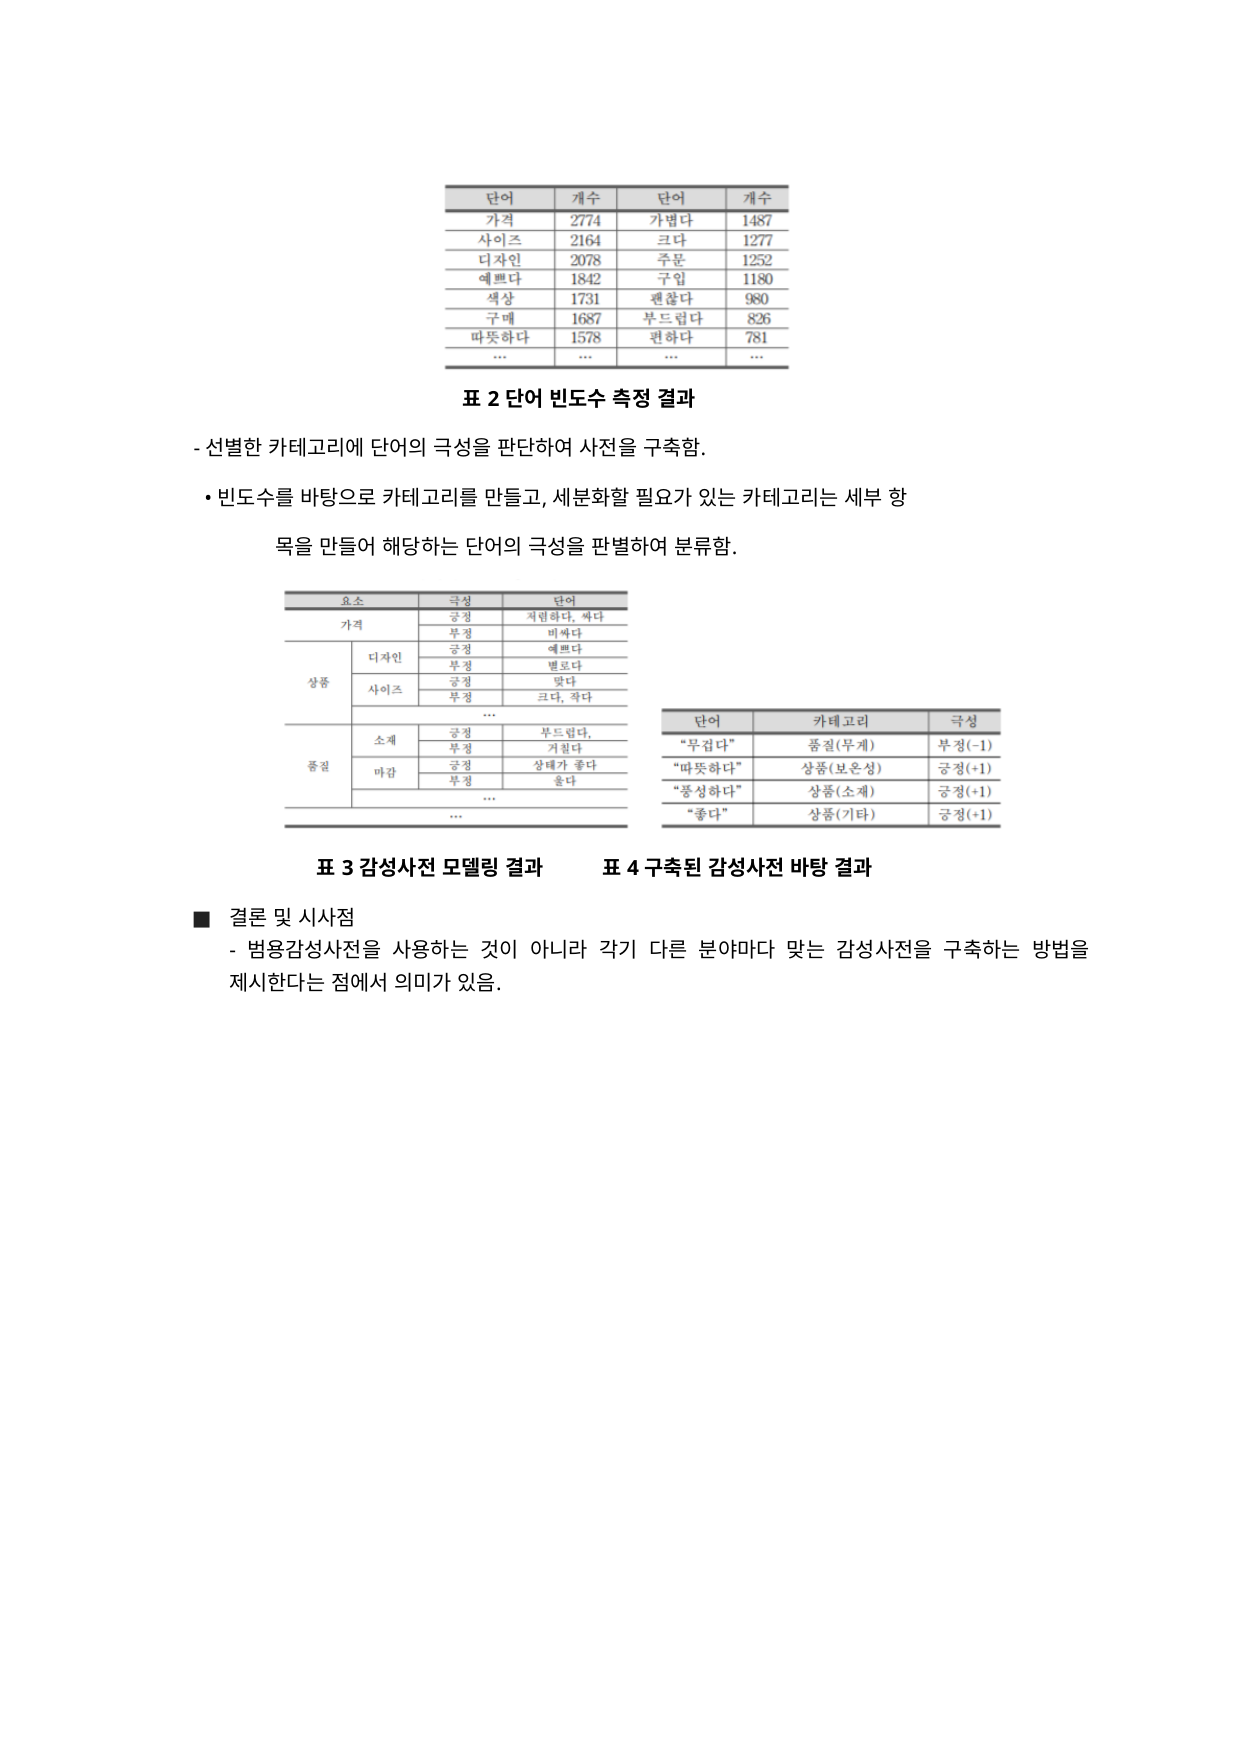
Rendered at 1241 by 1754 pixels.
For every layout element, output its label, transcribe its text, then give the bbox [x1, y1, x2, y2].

picture [654, 701, 1009, 833]
text 표 3 감성사전 모델링 결과 표 4 구축된 감성사전 바탕 결과 [150, 851, 1090, 882]
text 목을 만들어 해당하는 단어의 극성을 판별하여 분류함. [150, 530, 1090, 560]
picture [275, 579, 639, 833]
list 결론 및 시사점 [192, 901, 1090, 931]
text • 빈도수를 바탕으로 카테고리를 만들고, 세분화할 필요가 있는 카테고리는 세부 항 [150, 481, 1090, 511]
text 표 2 단어 빈도수 측정 결과 [150, 382, 1090, 412]
picture [437, 177, 805, 380]
text - 범용감성사전을 사용하는 것이 아니라 각기 다른 분야마다 맞는 감성사전을 구축하는 방법을 제시한다는 점에서 의미가 있음. [229, 933, 1090, 997]
text - 선별한 카테고리에 단어의 극성을 판단하여 사전을 구축함. [150, 431, 1090, 462]
